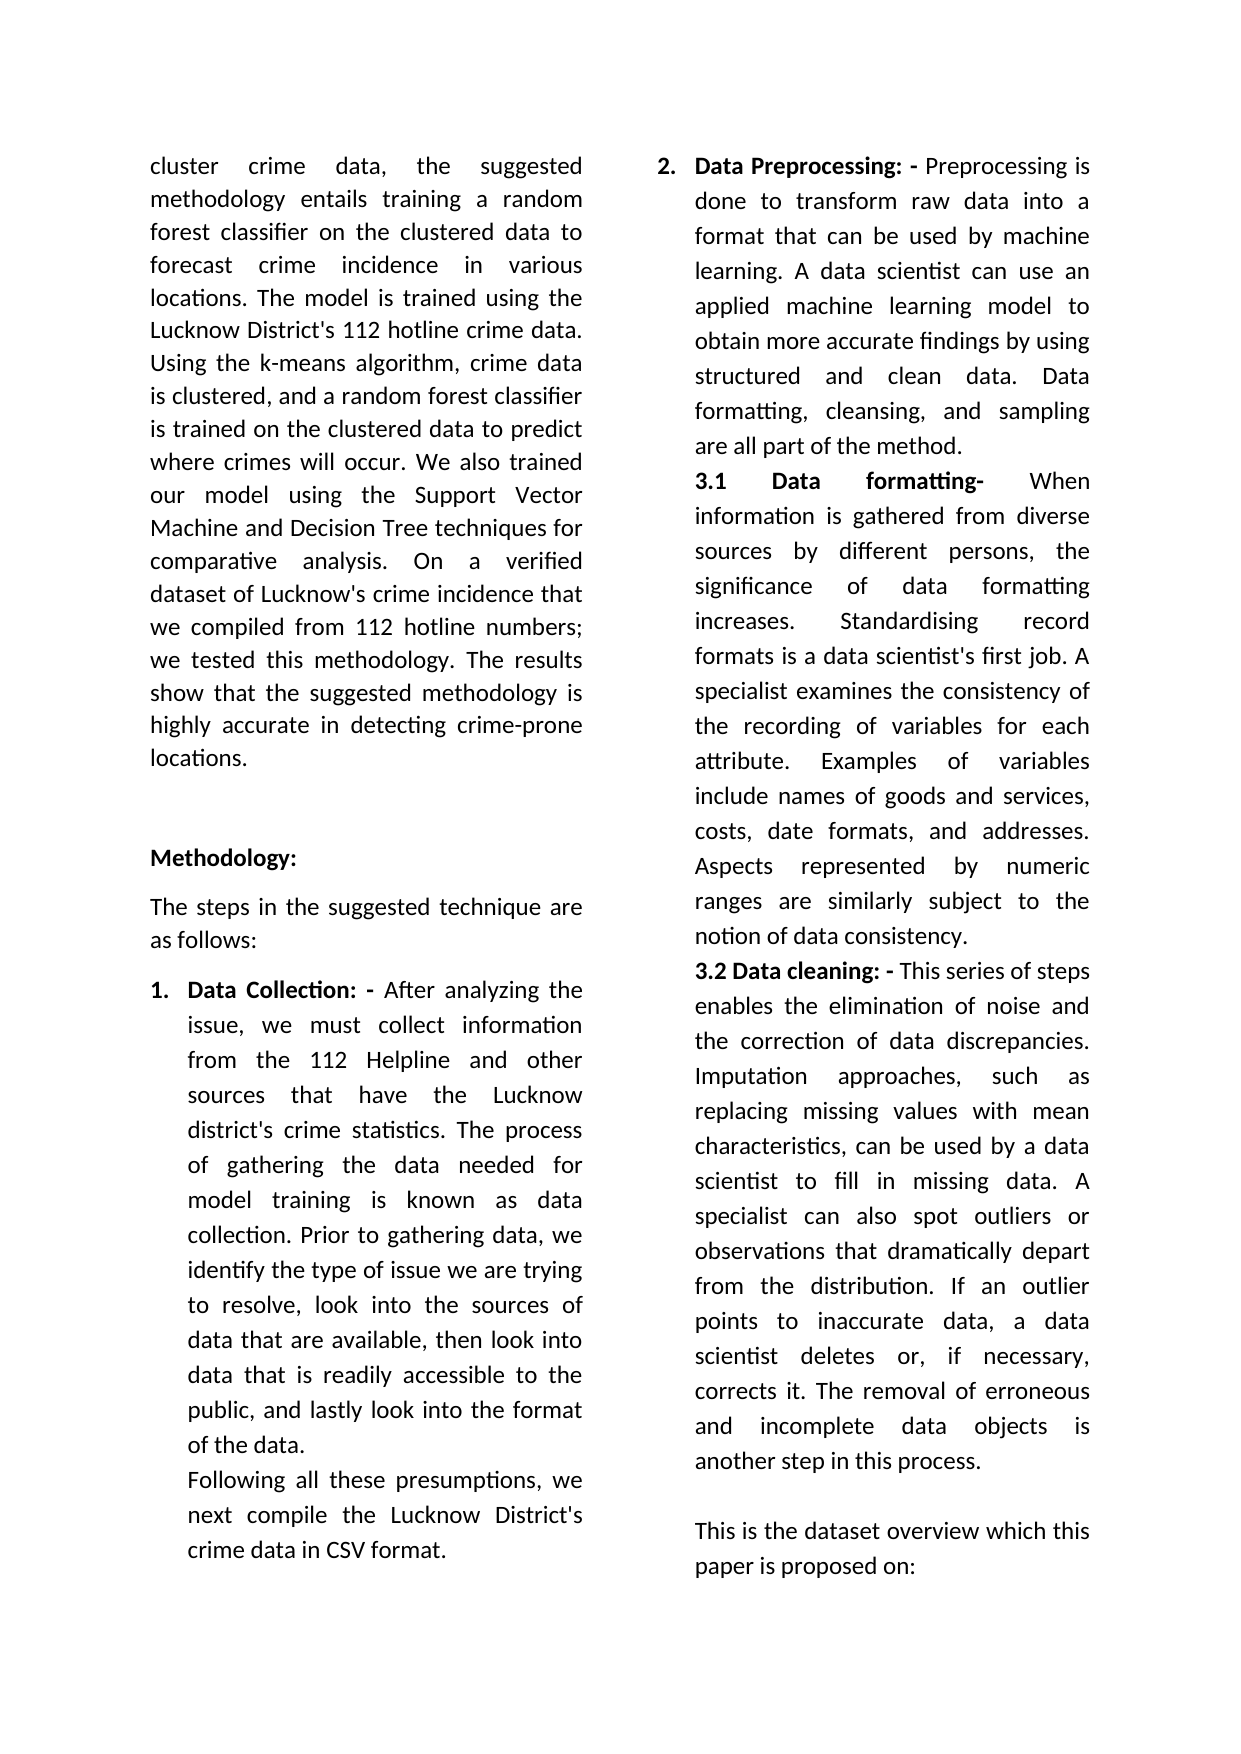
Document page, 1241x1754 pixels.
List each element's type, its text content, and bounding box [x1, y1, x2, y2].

list Data Collection: - After analyzing the issue, we must collect information from the 112 Helpline and other sources that have the Lucknow district's crime statistics. The process of gathering the data needed for model training is known as data collection. Prior to gathering data, we identify the type of issue we are trying to resolve, look into the sources of data that are available, then look into data that is readily accessible to the public, and lastly look into the format of the data. [150, 974, 583, 1459]
list 3.1 Data formatting- When information is gathered from diverse sources by different persons, the significance of data formatting increases. Standardising record formats is a data scientist's first job. A specialist examines the consistency of the recording of variables for each attribute. Examples of variables include names of goods and services, costs, date formats, and addresses. Aspects represented by numeric ranges are similarly subject to the notion of data consistency. [694, 465, 1090, 951]
list 3.2 Data cleaning: - This series of steps enables the elimination of noise and the correction of data discrepancies. Imputation approaches, such as replacing missing values with mean characteristics, can be used by a data scientist to fill in missing data. A specialist can also spot outliers or observations that dramatically depart from the distribution. If an outlier points to inaccurate data, a data scientist deletes or, if necessary, corrects it. The removal of erroneous and incomplete data objects is another step in this process. [694, 955, 1090, 1476]
list This is the dataset overview which this paper is proposed on: [694, 1515, 1090, 1581]
text The steps in the suggested technique are as follows: [150, 891, 583, 955]
text Methodology: [150, 842, 583, 872]
list Following all these presumptions, we next compile the Lucknow District's crime data in CSV format. [187, 1464, 583, 1564]
list Data Preprocessing: - Preprocessing is done to transform raw data into a format that can be used by machine learning. A data scientist can use an applied machine learning model to obtain more accurate findings by using structured and clean data. Data formatting, cleansing, and sampling are all part of the method. [657, 150, 1090, 461]
